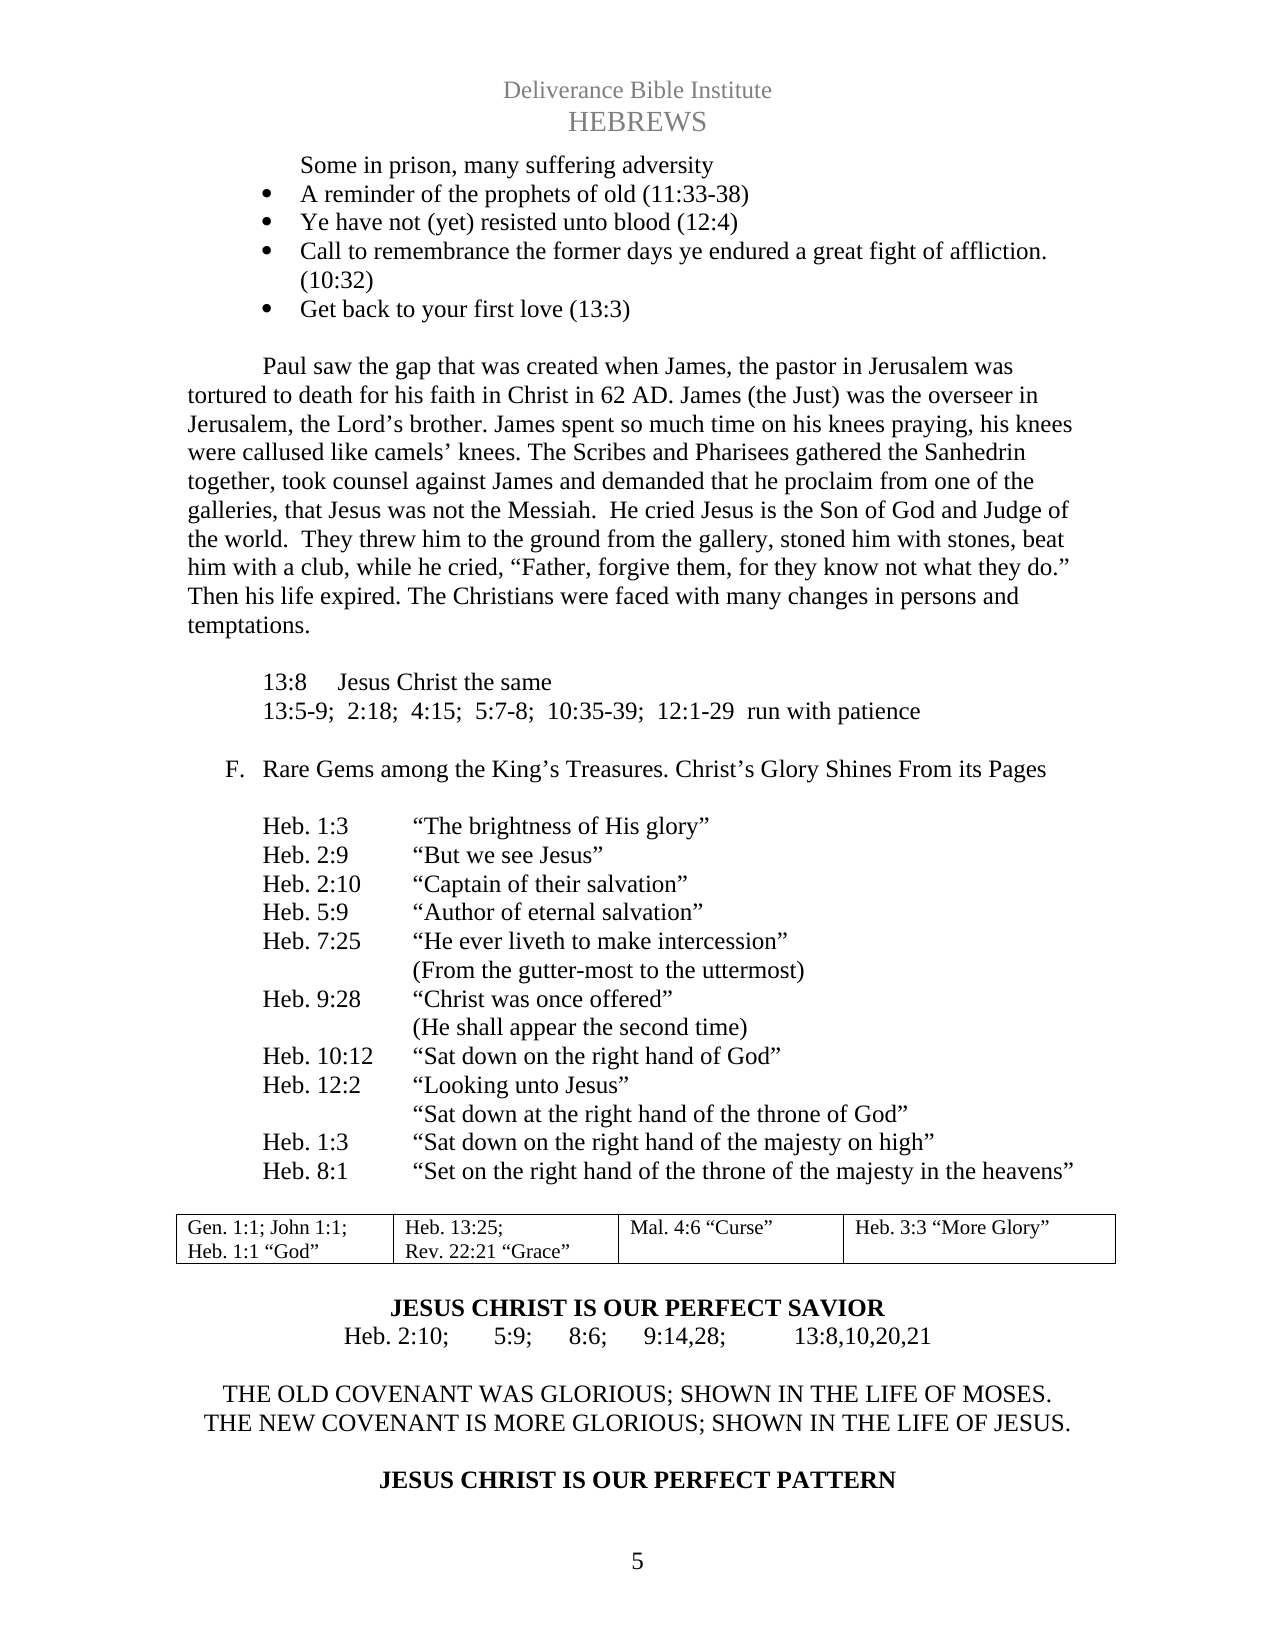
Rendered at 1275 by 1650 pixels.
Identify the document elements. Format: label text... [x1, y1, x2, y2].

text THE NEW COVENANT IS MORE GLORIOUS; SHOWN IN THE LIFE OF JESUS. [187, 1408, 1087, 1436]
text Heb. 8:1 “Set on the right hand of the throne of the majesty in the heavens” [187, 1156, 1087, 1185]
subtitle Rare Gems among the King’s Treasures. Christ’s Glory Shines From its Pages [225, 754, 1087, 782]
list Get back to your first love (13:3) [262, 294, 1087, 322]
text Heb. 12:2 “Looking unto Jesus” [187, 1070, 1087, 1099]
text (From the gutter-most to the uttermost) [187, 955, 1087, 984]
text Heb. 10:12 “Sat down on the right hand of God” [187, 1041, 1087, 1070]
text (He shall appear the second time) [187, 1012, 1087, 1041]
text Heb. 2:10 “Captain of their salvation” [187, 869, 1087, 897]
table_header Heb. 13:25; Rev. 22:21 “Grace” [394, 1215, 618, 1263]
text Heb. 1:3 “The brightness of His glory” [187, 811, 1087, 840]
text Heb. 2:9 “But we see Jesus” [187, 840, 1087, 869]
text 13:5-9; 2:18; 4:15; 5:7-8; 10:35-39; 12:1-29 run with patience [187, 696, 1087, 725]
list A reminder of the prophets of old (11:33-38) [262, 179, 1087, 207]
text “Sat down at the right hand of the throne of God” [187, 1099, 1087, 1127]
text Paul saw the gap that was created when James, the pastor in Jerusalem was tortured to death for his faith in Christ in 62 AD. James (the Just) was the overseer in Jerusalem, the Lord’s brother. James spent so much time on his knees praying, his knees were callused like camels’ knees. The Scribes and Pharisees gathered the Sanhedrin together, took counsel against James and demanded that he proclaim from one of the galleries, that Jesus was not the Messiah. He cried Jesus is the Son of God and Judge of the world. They threw him to the ground from the gallery, stoned him with stones, beat him with a club, while he cried, “Father, forgive them, for they know not what they do.” Then his life expired. The Christians were faced with many changes in persons and temptations. [187, 351, 1087, 639]
text Heb. 7:25 “He ever liveth to make intercession” [187, 926, 1087, 955]
text Heb. 9:28 “Christ was once offered” [187, 984, 1087, 1012]
table_header Gen. 1:1; John 1:1; Heb. 1:1 “God” [177, 1215, 393, 1263]
text JESUS CHRIST IS OUR PERFECT SAVIOR [187, 1293, 1087, 1321]
text Heb. 5:9 “Author of eternal salvation” [187, 897, 1087, 926]
text THE OLD COVENANT WAS GLORIOUS; SHOWN IN THE LIFE OF MOSES. [187, 1379, 1087, 1408]
text 13:8 Jesus Christ the same [187, 667, 1087, 696]
table_header Mal. 4:6 “Curse” [619, 1215, 843, 1263]
text Heb. 1:3 “Sat down on the right hand of the majesty on high” [187, 1127, 1087, 1156]
table_header Heb. 3:3 “More Glory” [844, 1215, 1115, 1263]
list Some in prison, many suffering adversity [300, 150, 1087, 179]
text JESUS CHRIST IS OUR PERFECT PATTERN [187, 1465, 1087, 1494]
list Ye have not (yet) resisted unto blood (12:4) [262, 207, 1087, 236]
list Call to remembrance the former days ye endured a great fight of affliction. (10:32) [262, 236, 1087, 294]
text Heb. 2:10; 5:9; 8:6; 9:14,28; 13:8,10,20,21 [187, 1321, 1087, 1350]
